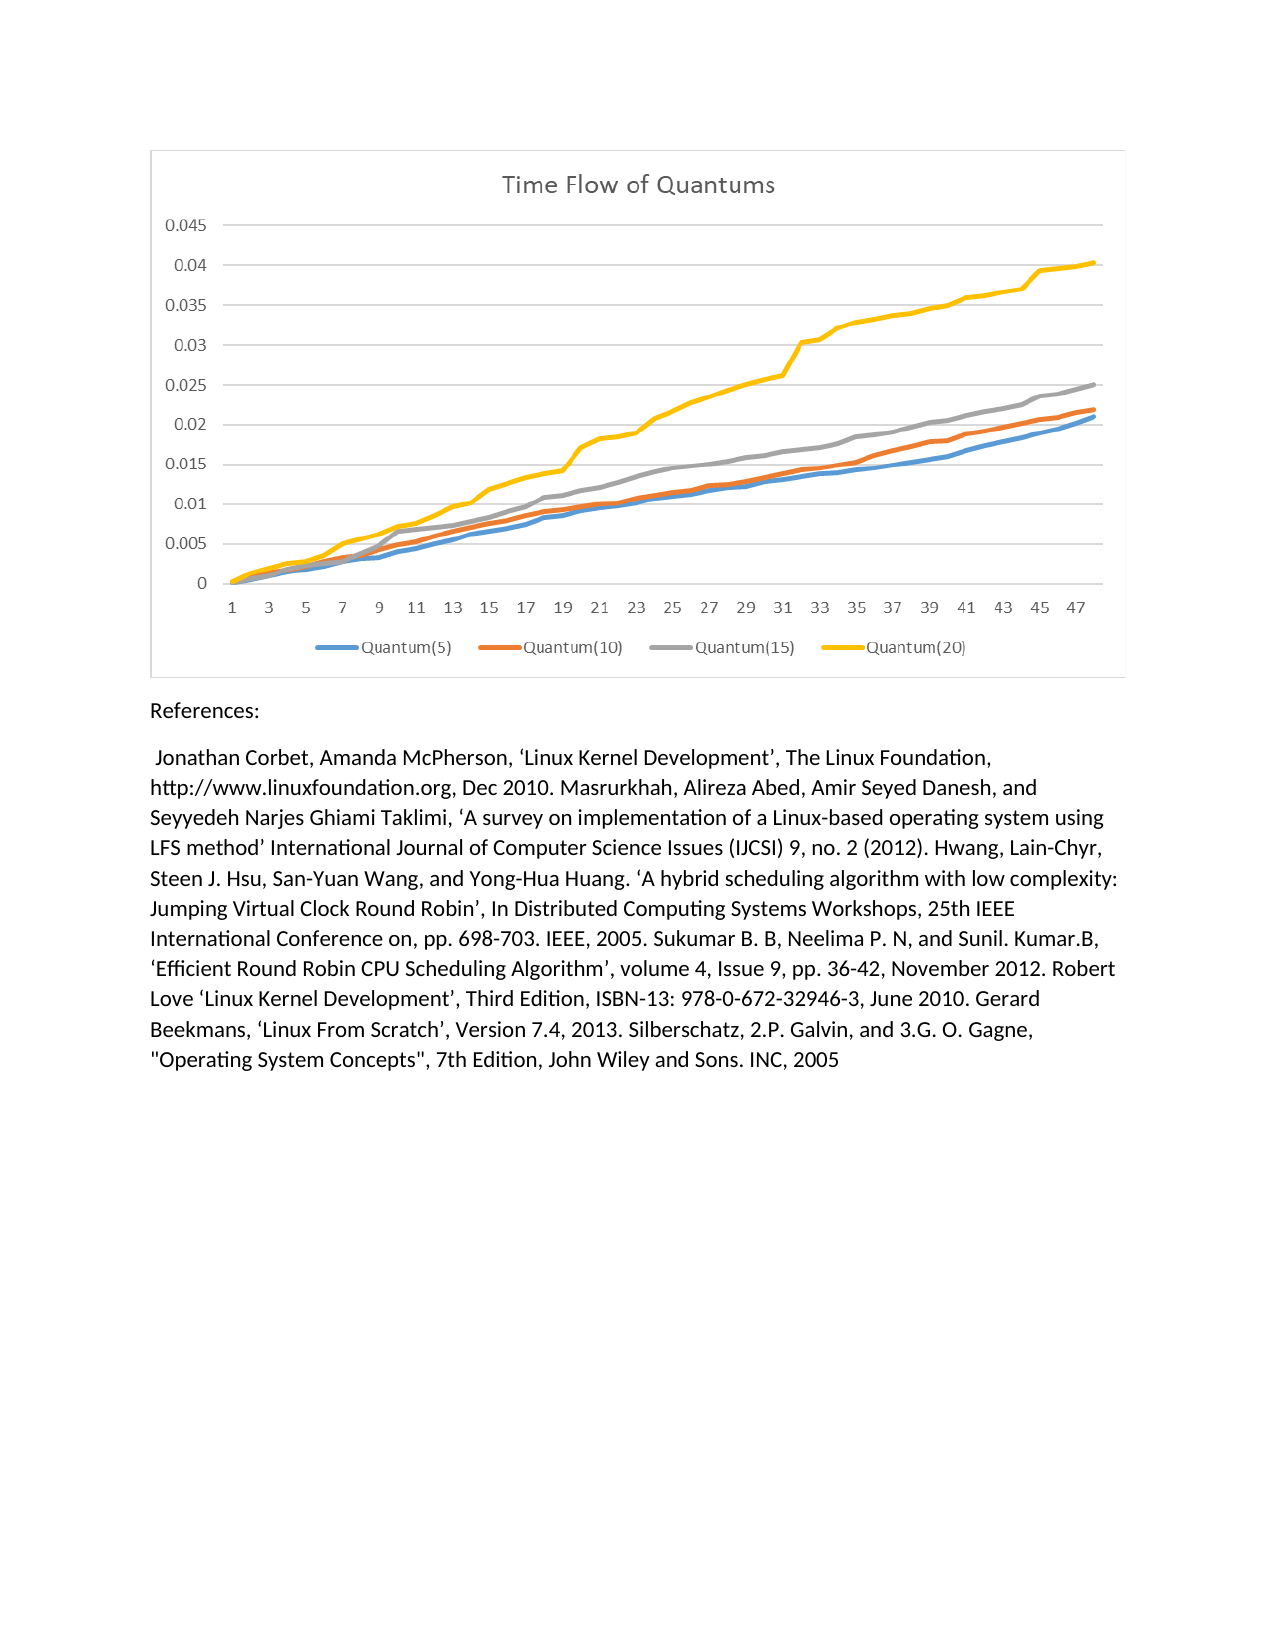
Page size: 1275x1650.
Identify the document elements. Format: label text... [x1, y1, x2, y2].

text Jonathan Corbet, Amanda McPherson, ‘Linux Kernel Development’, The Linux Foundation, http://www.linuxfoundation.org, Dec 2010. Masrurkhah, Alireza Abed, Amir Seyed Danesh, and Seyyedeh Narjes Ghiami Taklimi, ‘A survey on implementation of a Linux-based operating system using LFS method’ International Journal of Computer Science Issues (IJCSI) 9, no. 2 (2012). Hwang, Lain-Chyr, Steen J. Hsu, San-Yuan Wang, and Yong-Hua Huang. ‘A hybrid scheduling algorithm with low complexity: Jumping Virtual Clock Round Robin’, In Distributed Computing Systems Workshops, 25th IEEE International Conference on, pp. 698-703. IEEE, 2005. Sukumar B. B, Neelima P. N, and Sunil. Kumar.B, ‘Efficient Round Robin CPU Scheduling Algorithm’, volume 4, Issue 9, pp. 36-42, November 2012. Robert Love ‘Linux Kernel Development’, Third Edition, ISBN-13: 978-0-672-32946-3, June 2010. Gerard Beekmans, ‘Linux From Scratch’, Version 7.4, 2013. Silberschatz, 2.P. Galvin, and 3.G. O. Gagne, "Operating System Concepts", 7th Edition, John Wiley and Sons. INC, 2005 [150, 743, 1125, 1073]
text References: [150, 696, 1125, 724]
picture [150, 150, 1125, 678]
